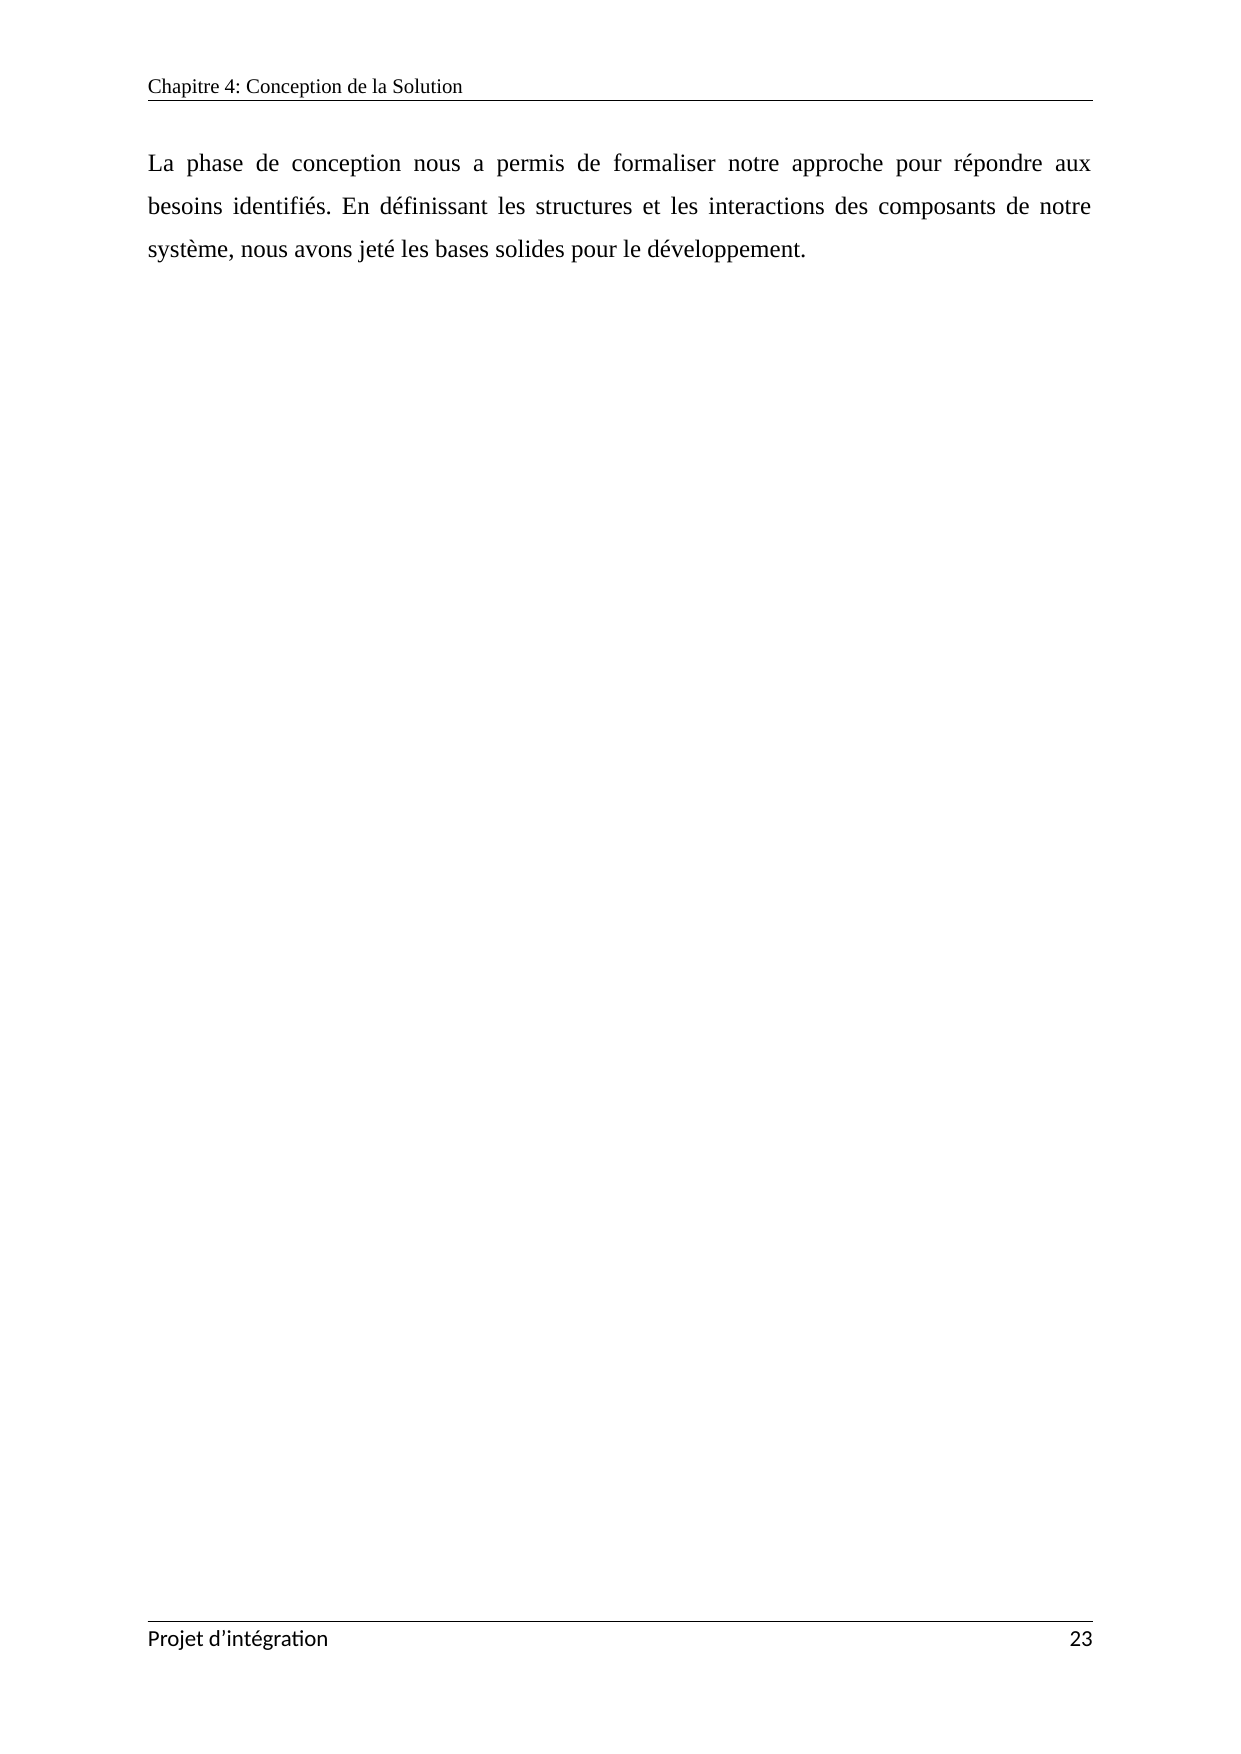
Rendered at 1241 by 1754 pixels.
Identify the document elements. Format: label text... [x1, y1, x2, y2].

text La phase de conception nous a permis de formaliser notre approche pour répondre aux besoins identifiés. En définissant les structures et les interactions des composants de notre système, nous avons jeté les bases solides pour le développement. [148, 148, 1093, 263]
